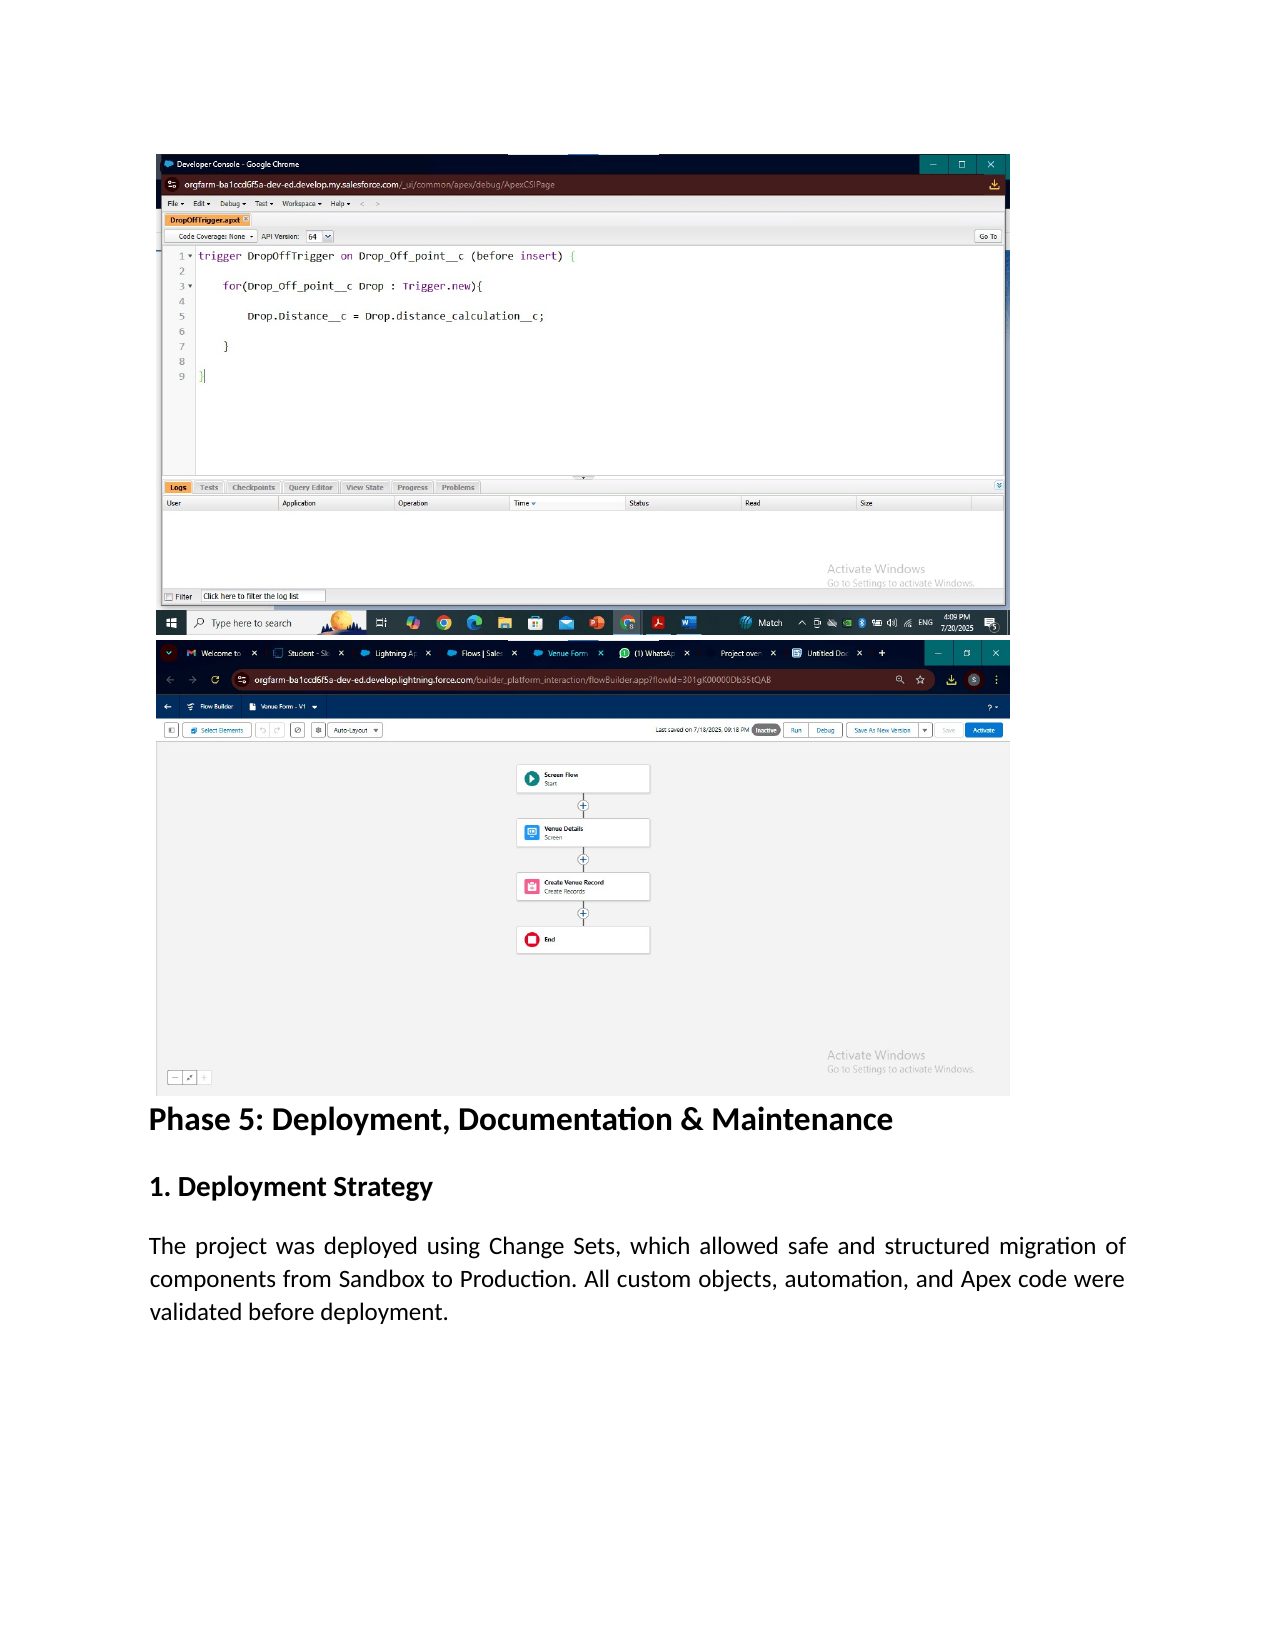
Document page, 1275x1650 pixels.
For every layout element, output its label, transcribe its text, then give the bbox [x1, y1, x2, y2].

text The project was deployed using Change Sets, which allowed safe and structured migration of components from Sandbox to Production. All custom objects, automation, and Apex code were validated before deployment. [148, 1231, 1127, 1327]
picture [156, 154, 1010, 635]
picture [156, 640, 1010, 1096]
subtitle 1. Deployment Strategy [148, 1168, 1126, 1204]
subtitle Phase 5: Deployment, Documentation & Maintenance [148, 1098, 1126, 1138]
